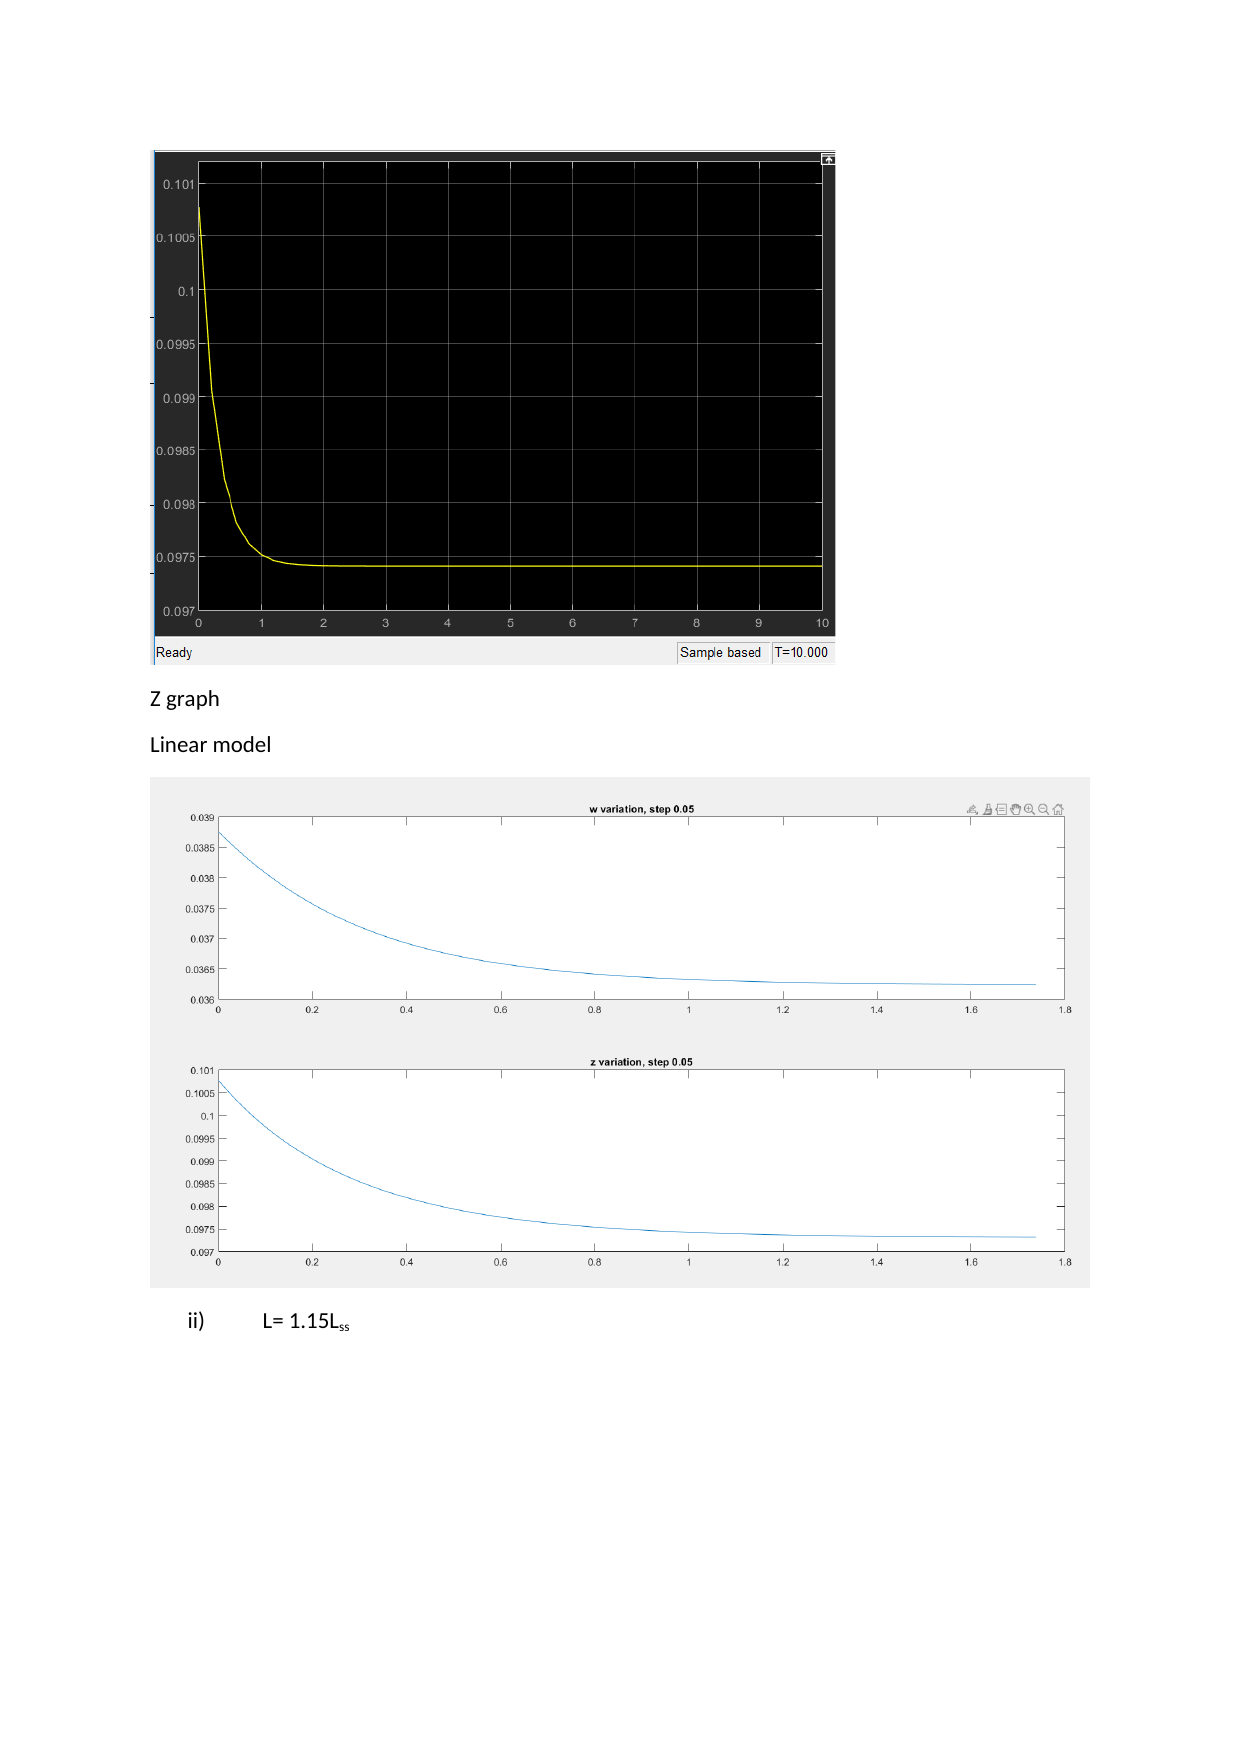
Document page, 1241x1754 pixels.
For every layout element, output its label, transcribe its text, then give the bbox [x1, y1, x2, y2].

list L= 1.15Lss [187, 1306, 1090, 1334]
picture [150, 777, 1091, 1288]
text Linear model [150, 731, 1090, 759]
text Z graph [150, 684, 1090, 712]
picture [150, 150, 836, 665]
